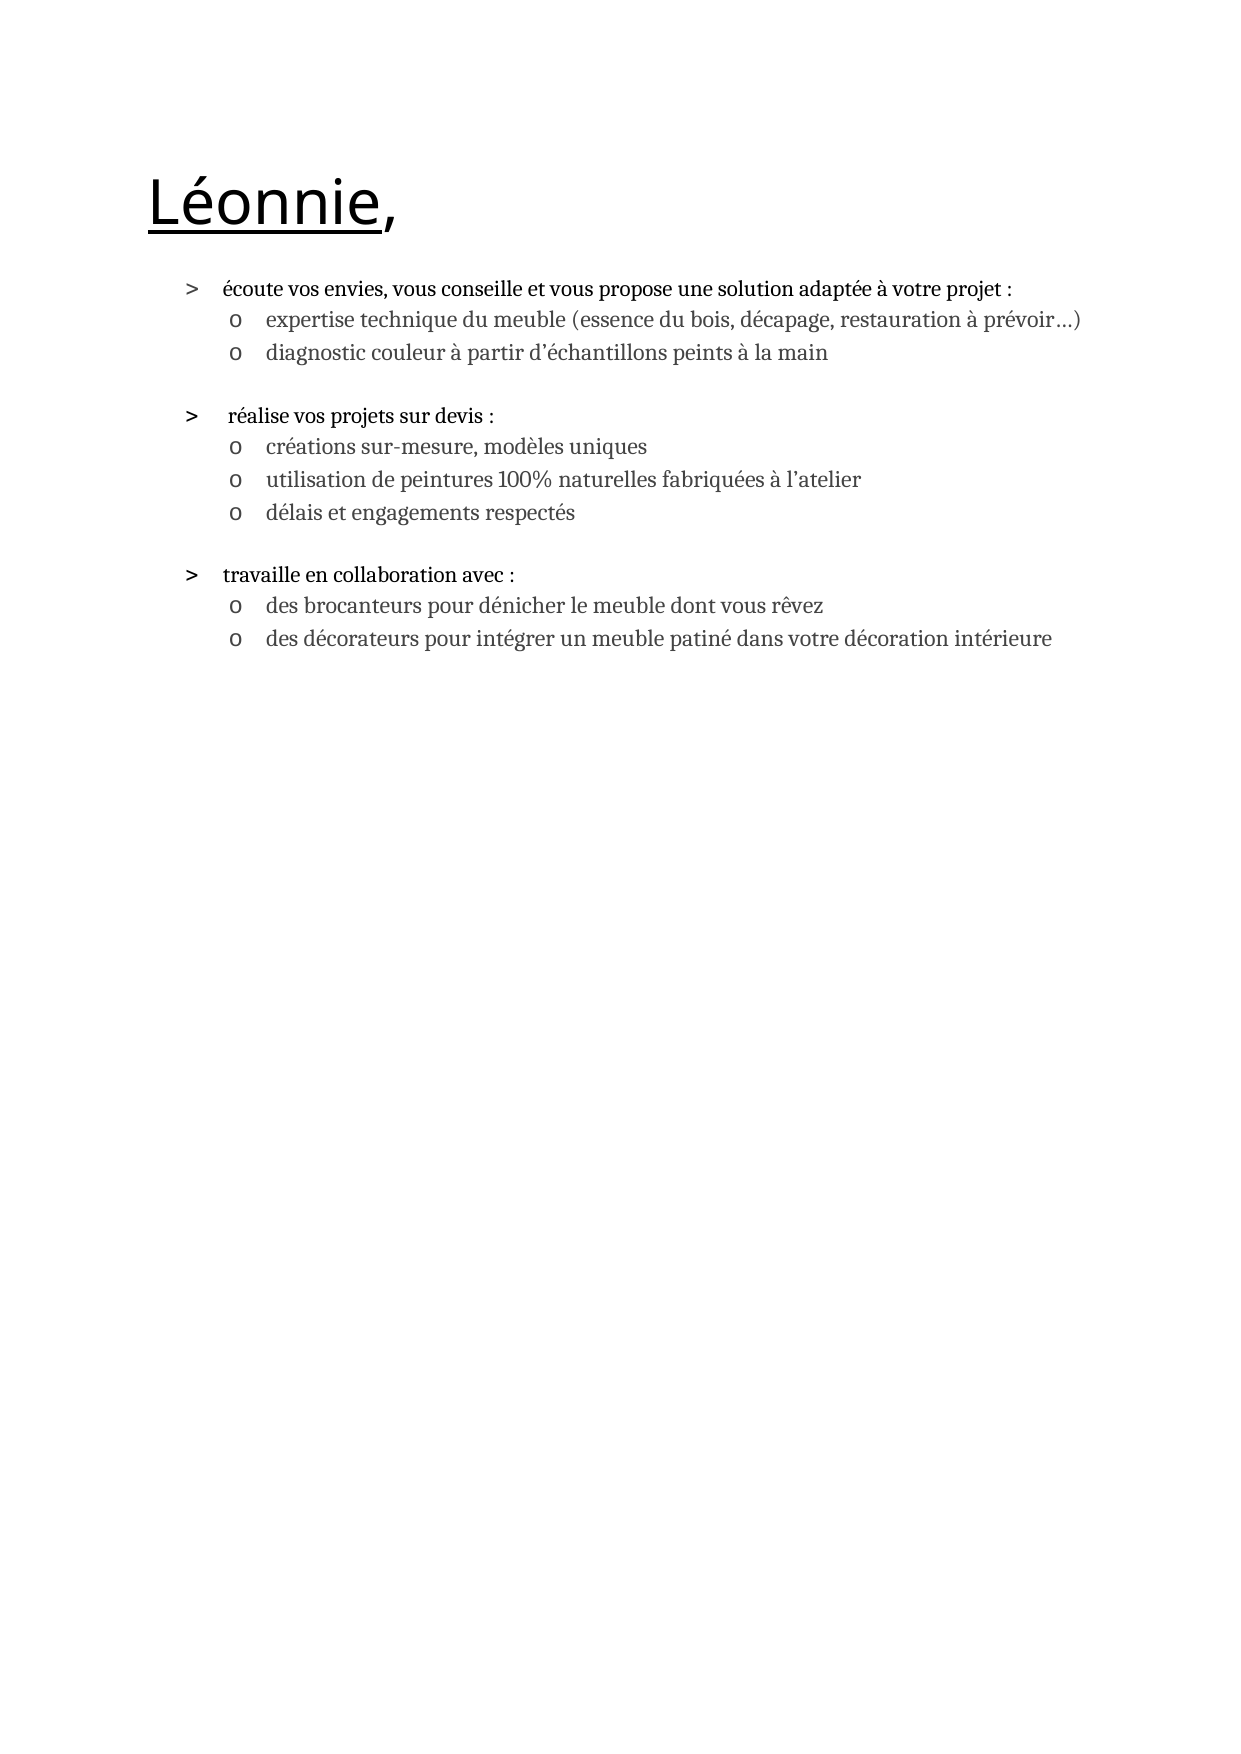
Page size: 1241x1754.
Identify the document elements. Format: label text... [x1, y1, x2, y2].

list délais et engagements respectés [228, 499, 1093, 527]
list écoute vos envies, vous conseille et vous propose une solution adaptée à votre projet : [185, 276, 1093, 302]
list créations sur-mesure, modèles uniques [228, 433, 1093, 461]
list des brocanteurs pour dénicher le meuble dont vous rêvez [228, 592, 1093, 621]
list utilisation de peintures 100% naturelles fabriquées à l’atelier [228, 466, 1093, 494]
list expertise technique du meuble (essence du bois, décapage, restauration à prévoir…) [228, 306, 1093, 335]
list Léonnie, [148, 158, 1018, 243]
list diagnostic couleur à partir d’échantillons peints à la main [228, 339, 1093, 368]
list réalise vos projets sur devis : [185, 402, 1093, 429]
list des décorateurs pour intégrer un meuble patiné dans votre décoration intérieure [228, 625, 1093, 654]
list travaille en collaboration avec : [185, 562, 1093, 588]
